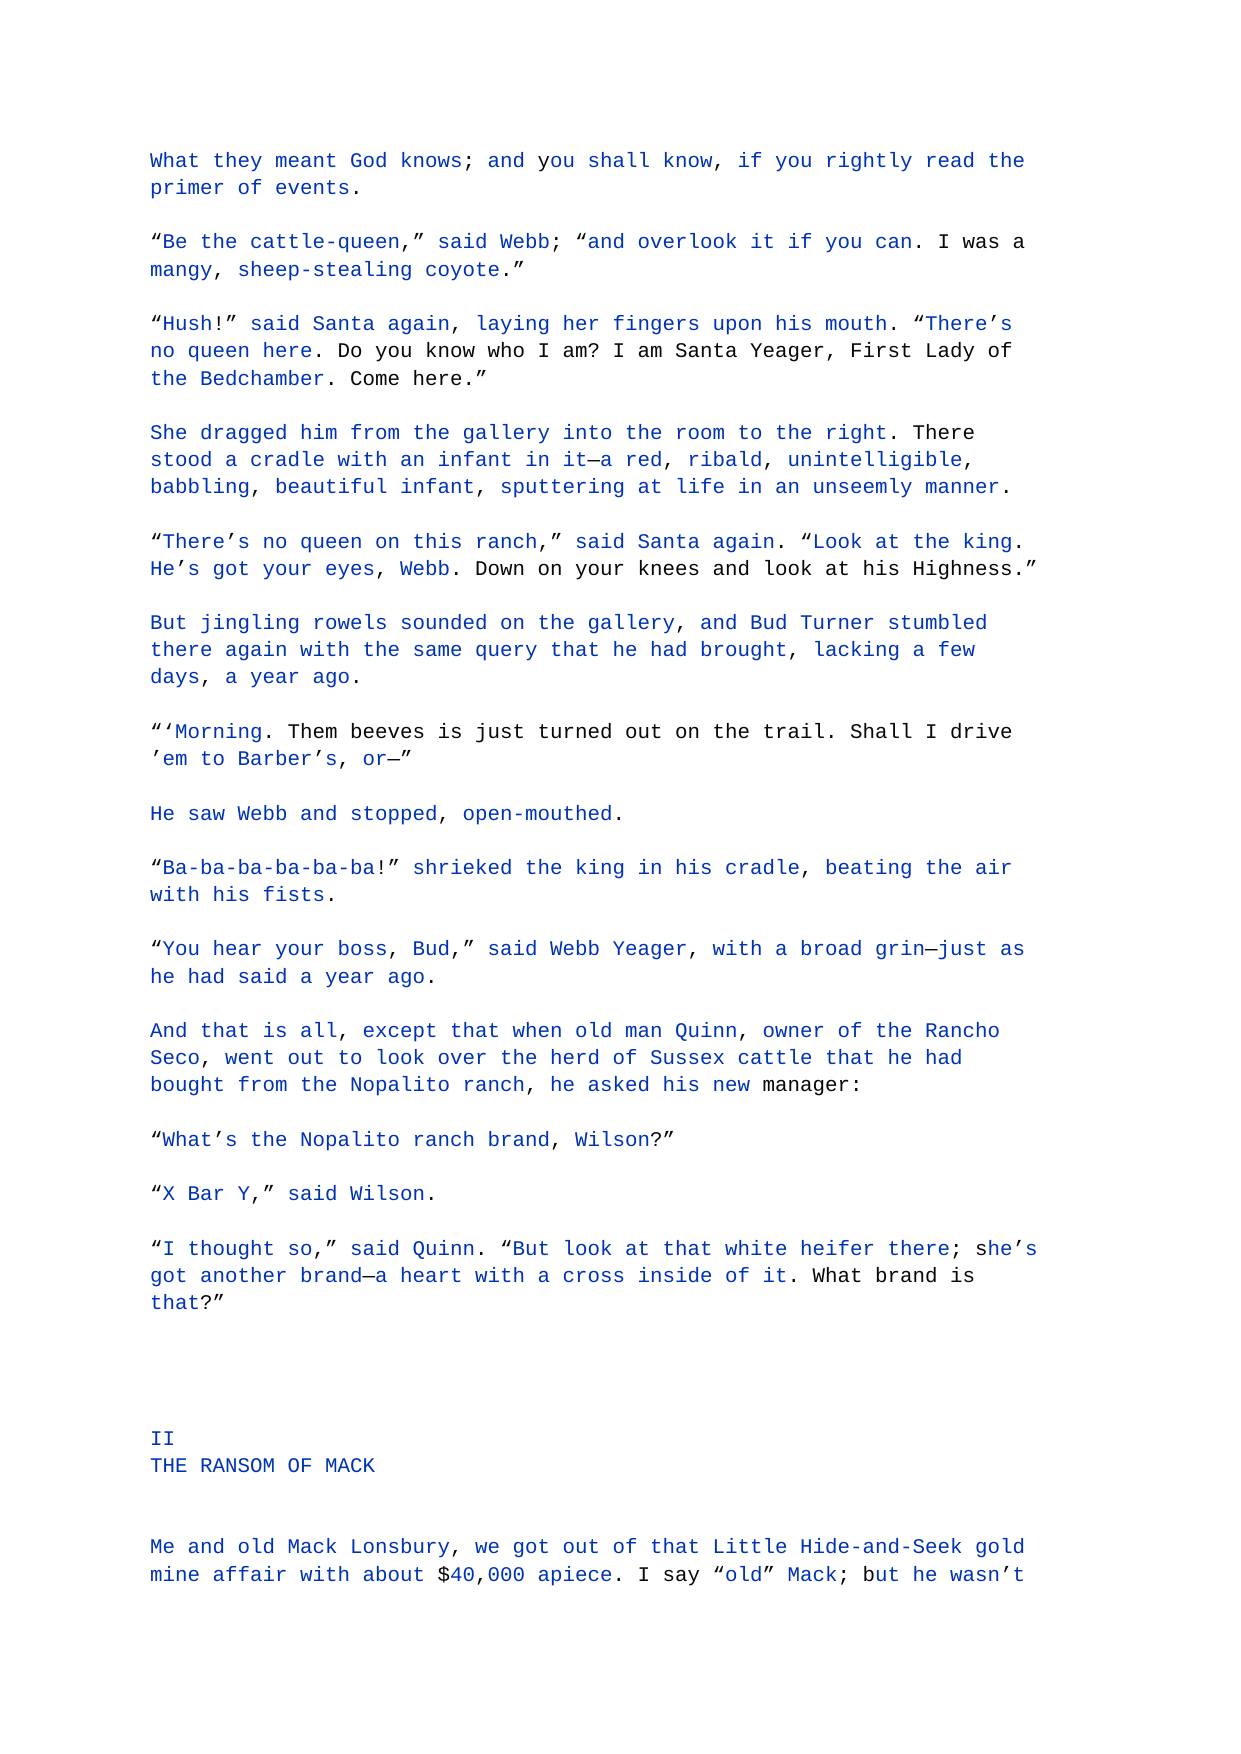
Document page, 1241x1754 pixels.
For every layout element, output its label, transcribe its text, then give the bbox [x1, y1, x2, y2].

text “Ba-ba-ba-ba-ba-ba!” shrieked the king in his cradle, beating the air [150, 857, 1090, 881]
text stood a cradle with an infant in it—a red, ribald, unintelligible, [150, 449, 1090, 473]
text “There’s no queen on this ranch,” said Santa again. “Look at the king. [150, 531, 1090, 554]
text days, a year ago. [150, 667, 1090, 690]
text II [150, 1428, 1090, 1451]
text “X Bar Y,” said Wilson. [150, 1183, 1090, 1207]
text there again with the same query that he had brought, lacking a few [150, 639, 1090, 663]
text “Be the cattle-queen,” said Webb; “and overlook it if you can. I was a [150, 232, 1090, 255]
text ’em to Barber’s, or—” [150, 748, 1090, 772]
text And that is all, except that when old man Quinn, owner of the Rancho [150, 1020, 1090, 1044]
text She dragged him from the gallery into the room to the right. There [150, 422, 1090, 446]
text “‘Morning. Them beeves is just turned out on the trail. Shall I drive [150, 721, 1090, 744]
text bought from the Nopalito ranch, he asked his new manager: [150, 1074, 1090, 1098]
text primer of events. [150, 177, 1090, 201]
text Seco, went out to look over the herd of Sussex cattle that he had [150, 1047, 1090, 1071]
text mine affair with about $40,000 apiece. I say “old” Mack; but he wasn’t [150, 1564, 1090, 1587]
text But jingling rowels sounded on the gallery, and Bud Turner stumbled [150, 612, 1090, 636]
text the Bedchamber. Come here.” [150, 367, 1090, 391]
text with his fists. [150, 884, 1090, 908]
text “I thought so,” said Quinn. “But look at that white heifer there; she’s [150, 1237, 1090, 1261]
text mangy, sheep-stealing coyote.” [150, 259, 1090, 282]
text Me and old Mack Lonsbury, we got out of that Little Hide-and-Seek gold [150, 1537, 1090, 1560]
text “You hear your boss, Bud,” said Webb Yeager, with a broad grin—just as [150, 938, 1090, 962]
text What they meant God knows; and you shall know, if you rightly read the [150, 150, 1090, 174]
text THE RANSOM OF MACK [150, 1455, 1090, 1479]
text he had said a year ago. [150, 966, 1090, 989]
text that?” [150, 1292, 1090, 1316]
text babbling, beautiful infant, sputtering at life in an unseemly manner. [150, 476, 1090, 500]
text He saw Webb and stopped, open-mouthed. [150, 802, 1090, 826]
text He’s got your eyes, Webb. Down on your knees and look at his Highness.” [150, 558, 1090, 581]
text got another brand—a heart with a cross inside of it. What brand is [150, 1265, 1090, 1288]
text no queen here. Do you know who I am? I am Santa Yeager, First Lady of [150, 340, 1090, 364]
text “Hush!” said Santa again, laying her fingers upon his mouth. “There’s [150, 313, 1090, 337]
text “What’s the Nopalito ranch brand, Wilson?” [150, 1129, 1090, 1152]
